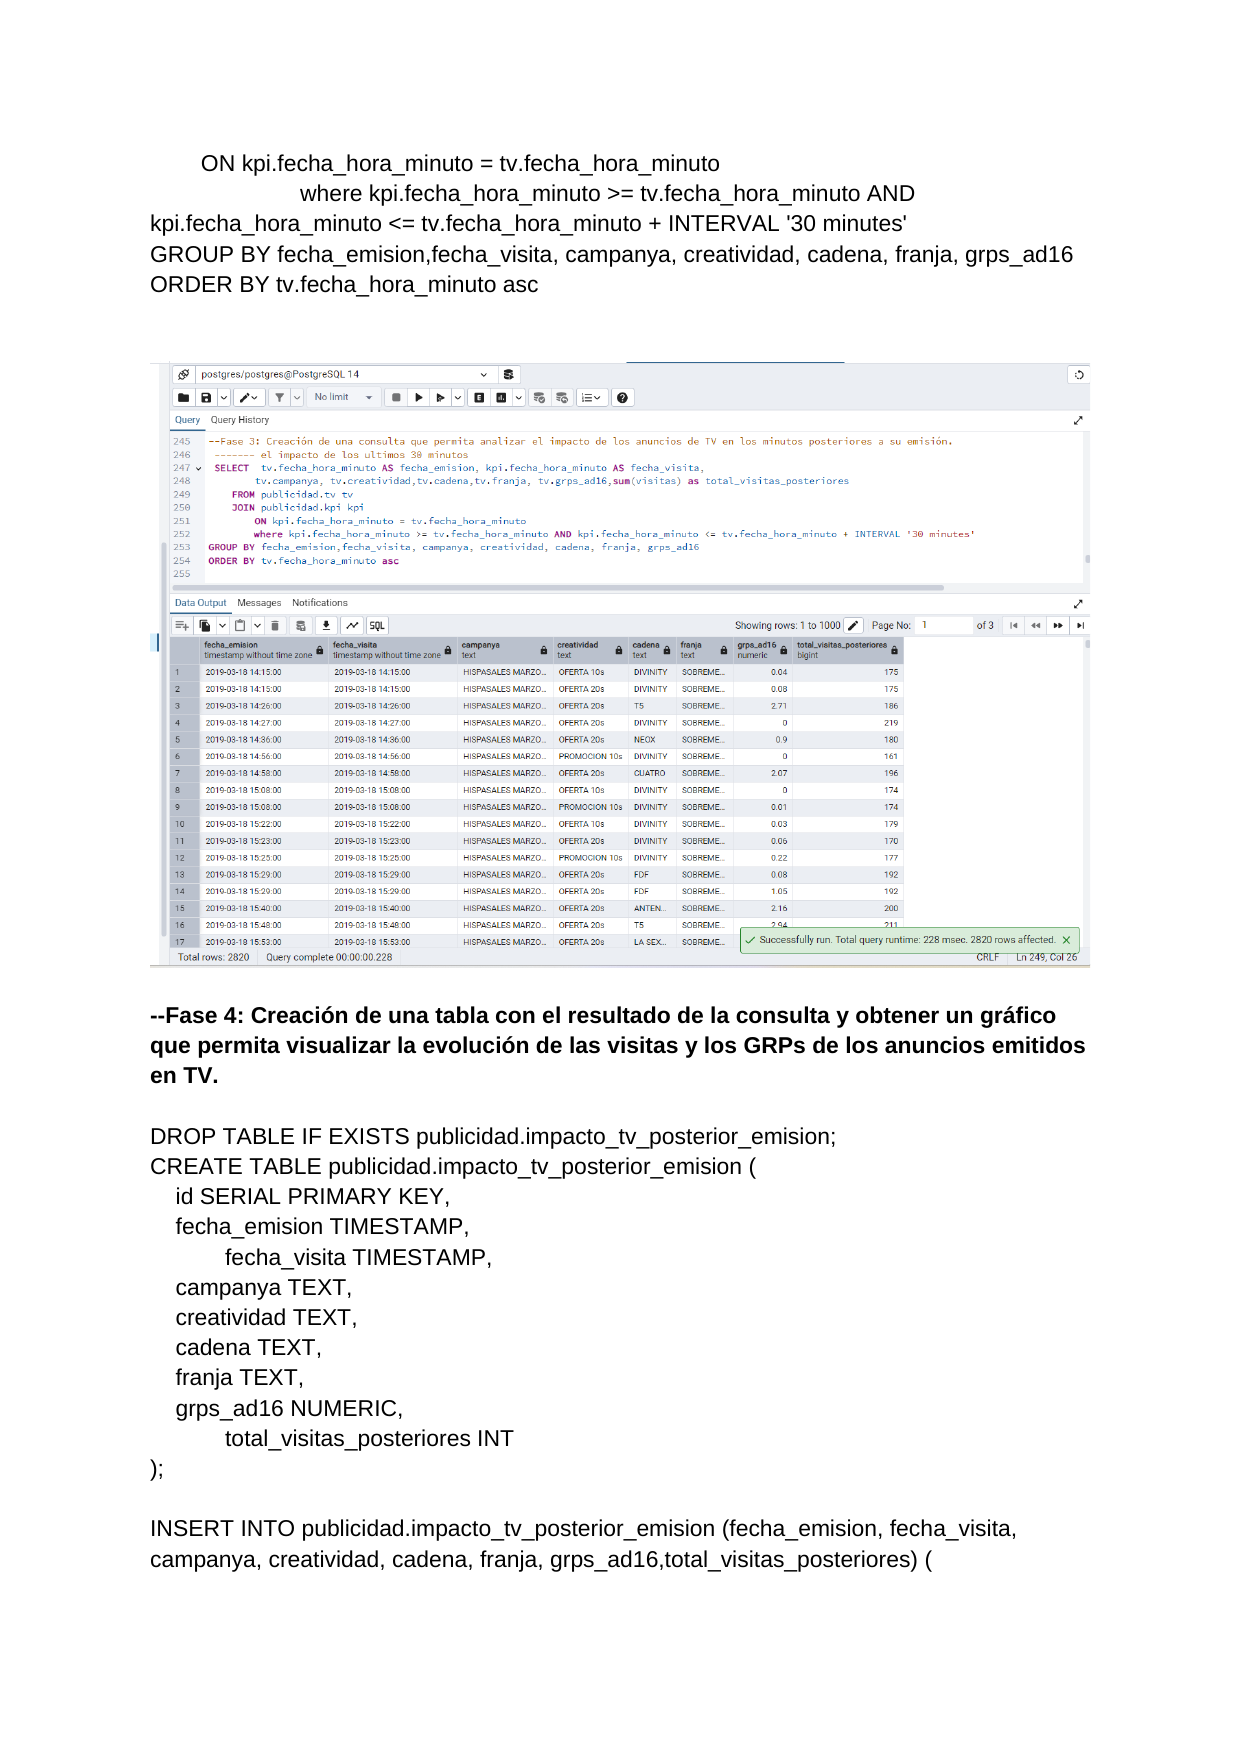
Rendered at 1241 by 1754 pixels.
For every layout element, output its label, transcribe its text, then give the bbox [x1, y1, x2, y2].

text fecha_emision TIMESTAMP, [150, 1213, 1090, 1239]
text fecha_visita TIMESTAMP, [150, 1243, 1090, 1270]
text grps_ad16 NUMERIC, [150, 1394, 1090, 1421]
text franja TEXT, [150, 1364, 1090, 1391]
picture [150, 361, 1091, 968]
text where kpi.fecha_hora_minuto >= tv.fecha_hora_minuto AND kpi.fecha_hora_minuto <= tv.fecha_hora_minuto + INTERVAL '30 minutes' [150, 180, 1090, 237]
text GROUP BY fecha_emision,fecha_visita, campanya, creatividad, cadena, franja, grps_ad16 [150, 241, 1090, 267]
text creatividad TEXT, [150, 1304, 1090, 1330]
text CREATE TABLE publicidad.impacto_tv_posterior_emision ( [150, 1153, 1090, 1179]
text ); [150, 1455, 1090, 1481]
text --Fase 4: Creación de una tabla con el resultado de la consulta y obtener un gráfico que permita visualizar la evolución de las visitas y los GRPs de los anuncios emitidos en TV. [150, 1002, 1090, 1088]
text cadena TEXT, [150, 1334, 1090, 1360]
text INSERT INTO publicidad.impacto_tv_posterior_emision (fecha_emision, fecha_visita, campanya, creatividad, cadena, franja, grps_ad16,total_visitas_posteriores) ( [150, 1515, 1090, 1572]
text total_visitas_posteriores INT [150, 1425, 1090, 1451]
text campanya TEXT, [150, 1274, 1090, 1300]
text DROP TABLE IF EXISTS publicidad.impacto_tv_posterior_emision; [150, 1123, 1090, 1149]
text id SERIAL PRIMARY KEY, [150, 1183, 1090, 1209]
text ON kpi.fecha_hora_minuto = tv.fecha_hora_minuto [150, 150, 1090, 176]
text ORDER BY tv.fecha_hora_minuto asc [150, 271, 1090, 297]
